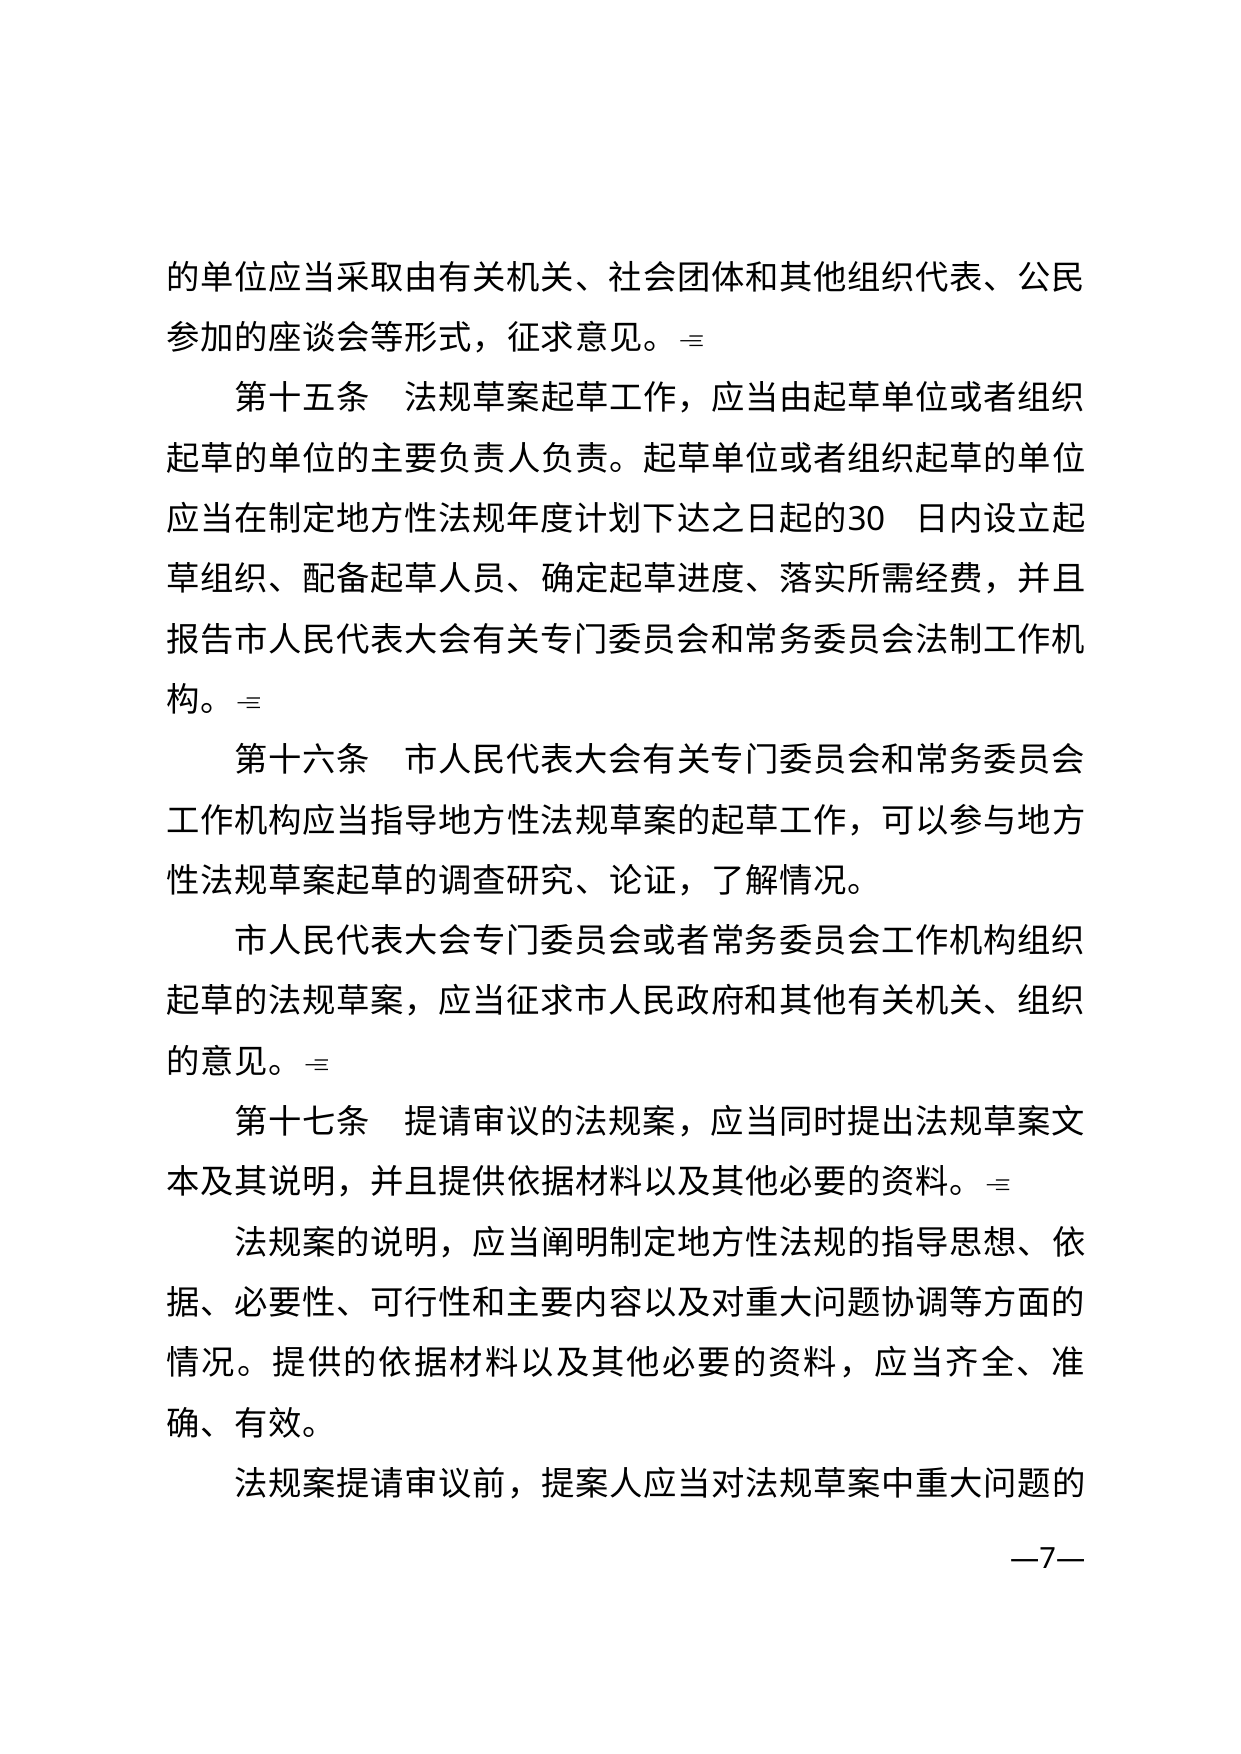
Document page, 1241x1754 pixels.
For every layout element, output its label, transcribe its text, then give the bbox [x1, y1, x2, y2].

text 第十五条 法规草案起草工作，应当由起草单位或者组织起草的单位的主要负责人负责。起草单位或者组织起草的单位应当在制定地方性法规年度计划下达之日起的30日内设立起草组织、配备起草人员、确定起草进度、落实所需经费，并且报告市人民代表大会有关专门委员会和常务委员会法制工作机构。 [166, 365, 1086, 727]
text 第十七条 提请审议的法规案，应当同时提出法规草案文本及其说明，并且提供依据材料以及其他必要的资料。 [166, 1089, 1086, 1209]
text 第十六条 市人民代表大会有关专门委员会和常务委员会工作机构应当指导地方性法规草案的起草工作，可以参与地方性法规草案起草的调查研究、论证，了解情况。 [166, 727, 1086, 908]
text 法规案的说明，应当阐明制定地方性法规的指导思想、依据、必要性、可行性和主要内容以及对重大问题协调等方面的情况。提供的依据材料以及其他必要的资料，应当齐全、准确、有效。 [166, 1209, 1086, 1451]
text 市人民代表大会专门委员会或者常务委员会工作机构组织起草的法规草案，应当征求市人民政府和其他有关机关、组织的意见。 [166, 908, 1086, 1089]
text 法规案提请审议前，提案人应当对法规草案中重大问题的不同意见做好协调工作。 [166, 1451, 1086, 1511]
text 第十四条 起草单位或者组织起草的单位在起草地方性法规草案时，应当深入调查研究，广泛听取各方面的意见，对法规草案规范的主要问题和涉及到的专业技术问题应当进行论证，对涉及多数公民权益的法规草案，起草单位或者组织起草的单位应当采取由有关机关、社会团体和其他组织代表、公民参加的座谈会等形式，征求意见。 [166, 244, 1086, 365]
